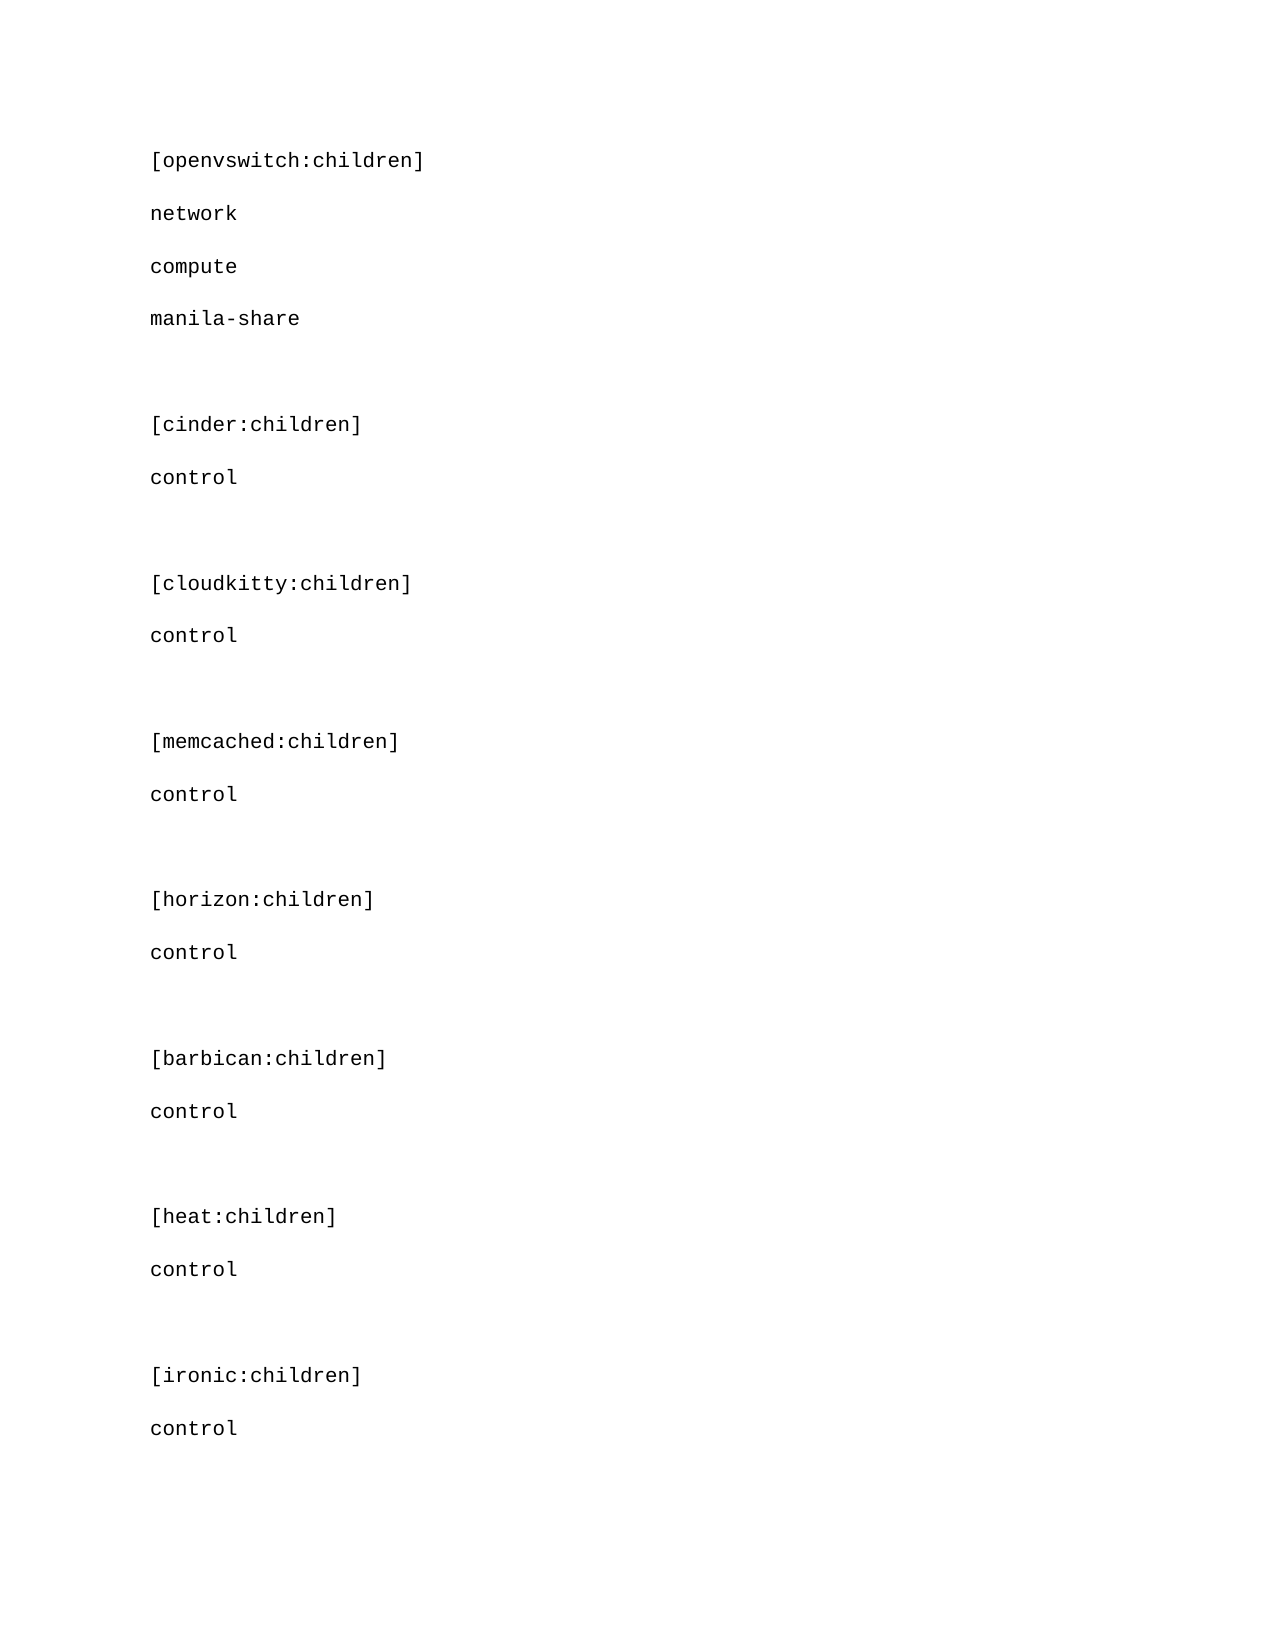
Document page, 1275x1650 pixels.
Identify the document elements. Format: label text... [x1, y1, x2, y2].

text [openvswitch:children] [150, 150, 1125, 174]
text network [150, 203, 1125, 226]
text [horizon:children] [150, 889, 1125, 913]
text compute [150, 256, 1125, 279]
text control [150, 1417, 1125, 1441]
text manila-share [150, 308, 1125, 332]
text control [150, 1101, 1125, 1124]
text [memcached:children] [150, 731, 1125, 754]
text [cinder:children] [150, 414, 1125, 438]
text [heat:children] [150, 1206, 1125, 1230]
text control [150, 784, 1125, 807]
text [barbican:children] [150, 1048, 1125, 1071]
text [ironic:children] [150, 1365, 1125, 1388]
text control [150, 942, 1125, 966]
text control [150, 467, 1125, 491]
text control [150, 625, 1125, 649]
text [cloudkitty:children] [150, 572, 1125, 596]
text control [150, 1259, 1125, 1283]
